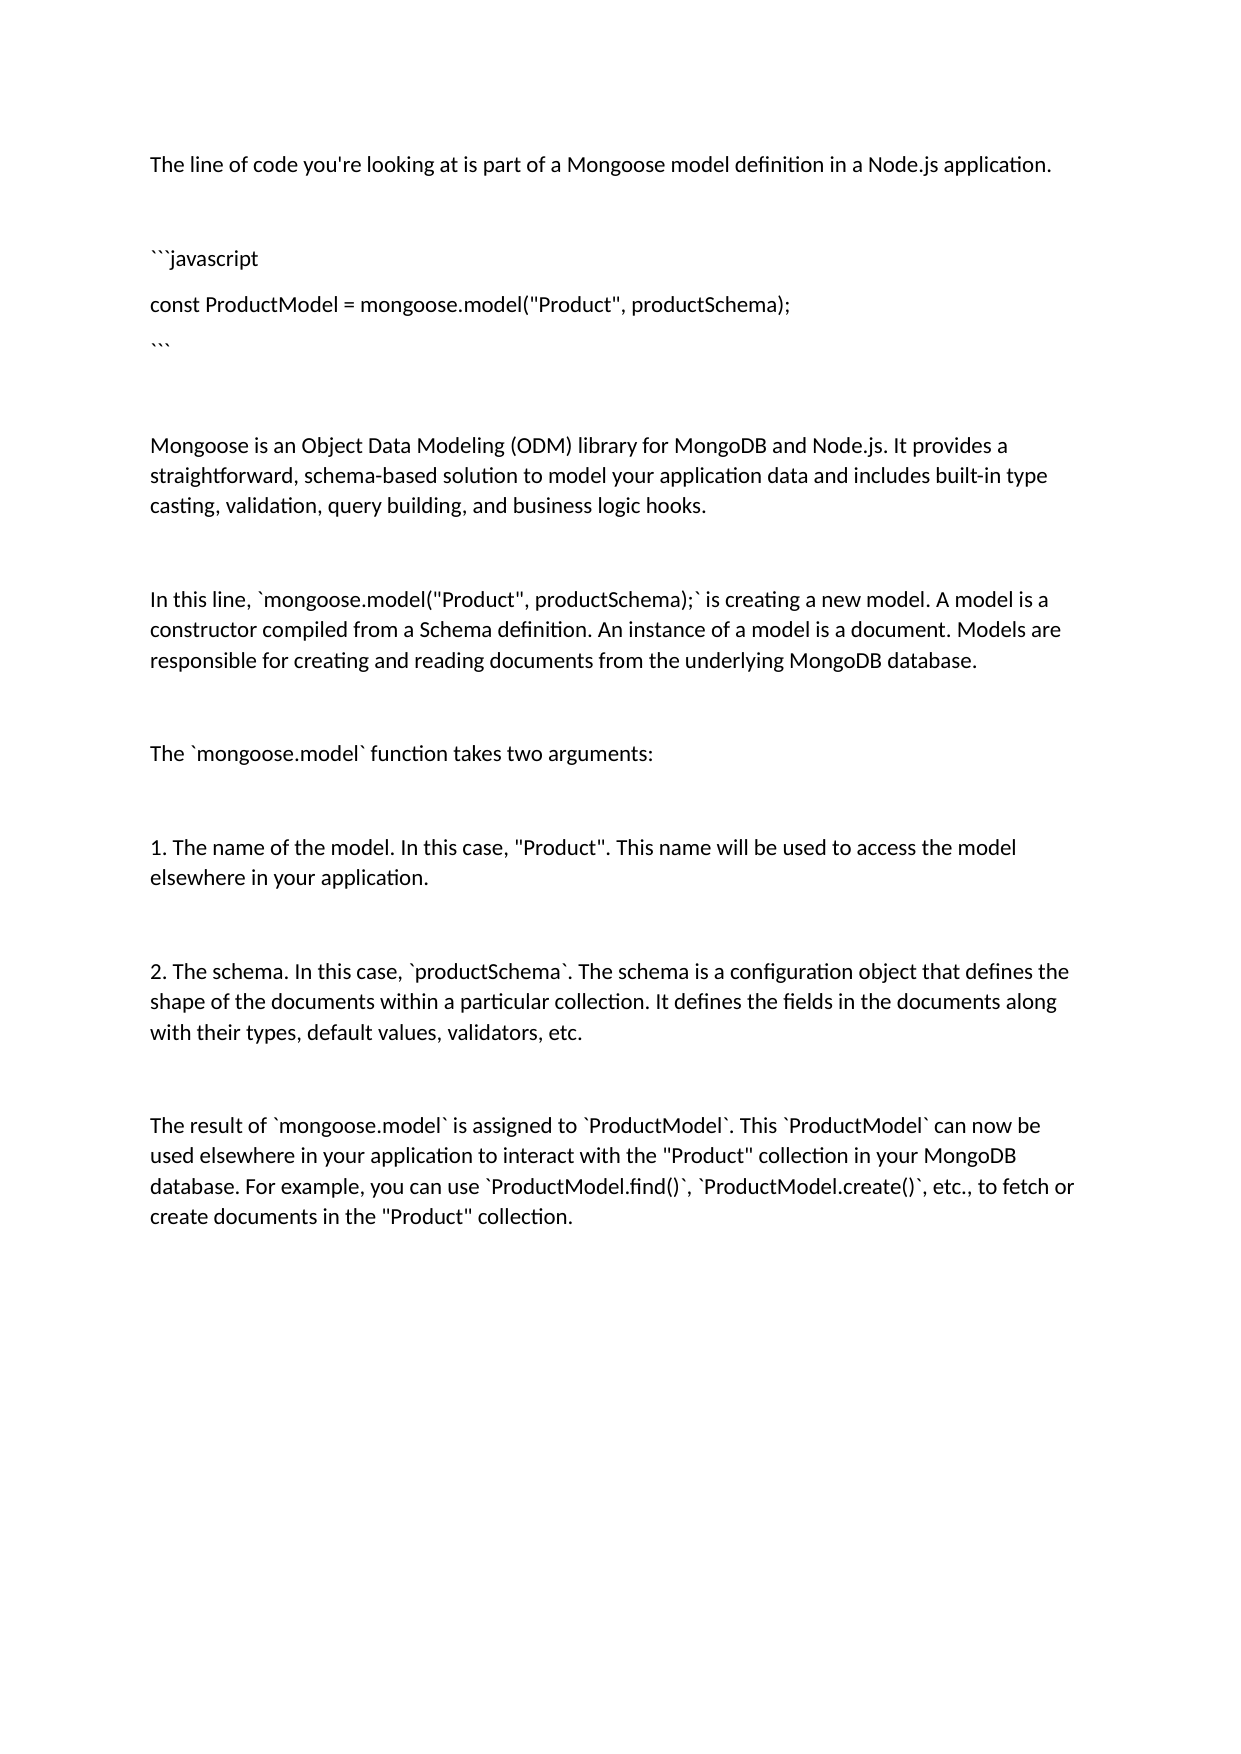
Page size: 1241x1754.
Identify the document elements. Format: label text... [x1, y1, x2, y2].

text const ProductModel = mongoose.model("Product", productSchema); [150, 291, 1090, 319]
text 1. The name of the model. In this case, "Product". This name will be used to access the model elsewhere in your application. [150, 833, 1090, 892]
text The result of `mongoose.model` is assigned to `ProductModel`. This `ProductModel` can now be used elsewhere in your application to interact with the "Product" collection in your MongoDB database. For example, you can use `ProductModel.find()`, `ProductModel.create()`, etc., to fetch or create documents in the "Product" collection. [150, 1111, 1090, 1230]
text Mongoose is an Object Data Modeling (ODM) library for MongoDB and Node.js. It provides a straightforward, schema-based solution to model your application data and includes built-in type casting, validation, query building, and business logic hooks. [150, 431, 1090, 520]
text In this line, `mongoose.model("Product", productSchema);` is creating a new model. A model is a constructor compiled from a Schema definition. An instance of a model is a document. Models are responsible for creating and reading documents from the underlying MongoDB database. [150, 585, 1090, 674]
text The `mongoose.model` function takes two arguments: [150, 739, 1090, 768]
text 2. The schema. In this case, `productSchema`. The schema is a configuration object that defines the shape of the documents within a particular collection. It defines the fields in the documents along with their types, default values, validators, etc. [150, 957, 1090, 1046]
text ``` [150, 337, 1090, 366]
text The line of code you're looking at is part of a Mongoose model definition in a Node.js application. [150, 150, 1090, 178]
text ```javascript [150, 244, 1090, 272]
